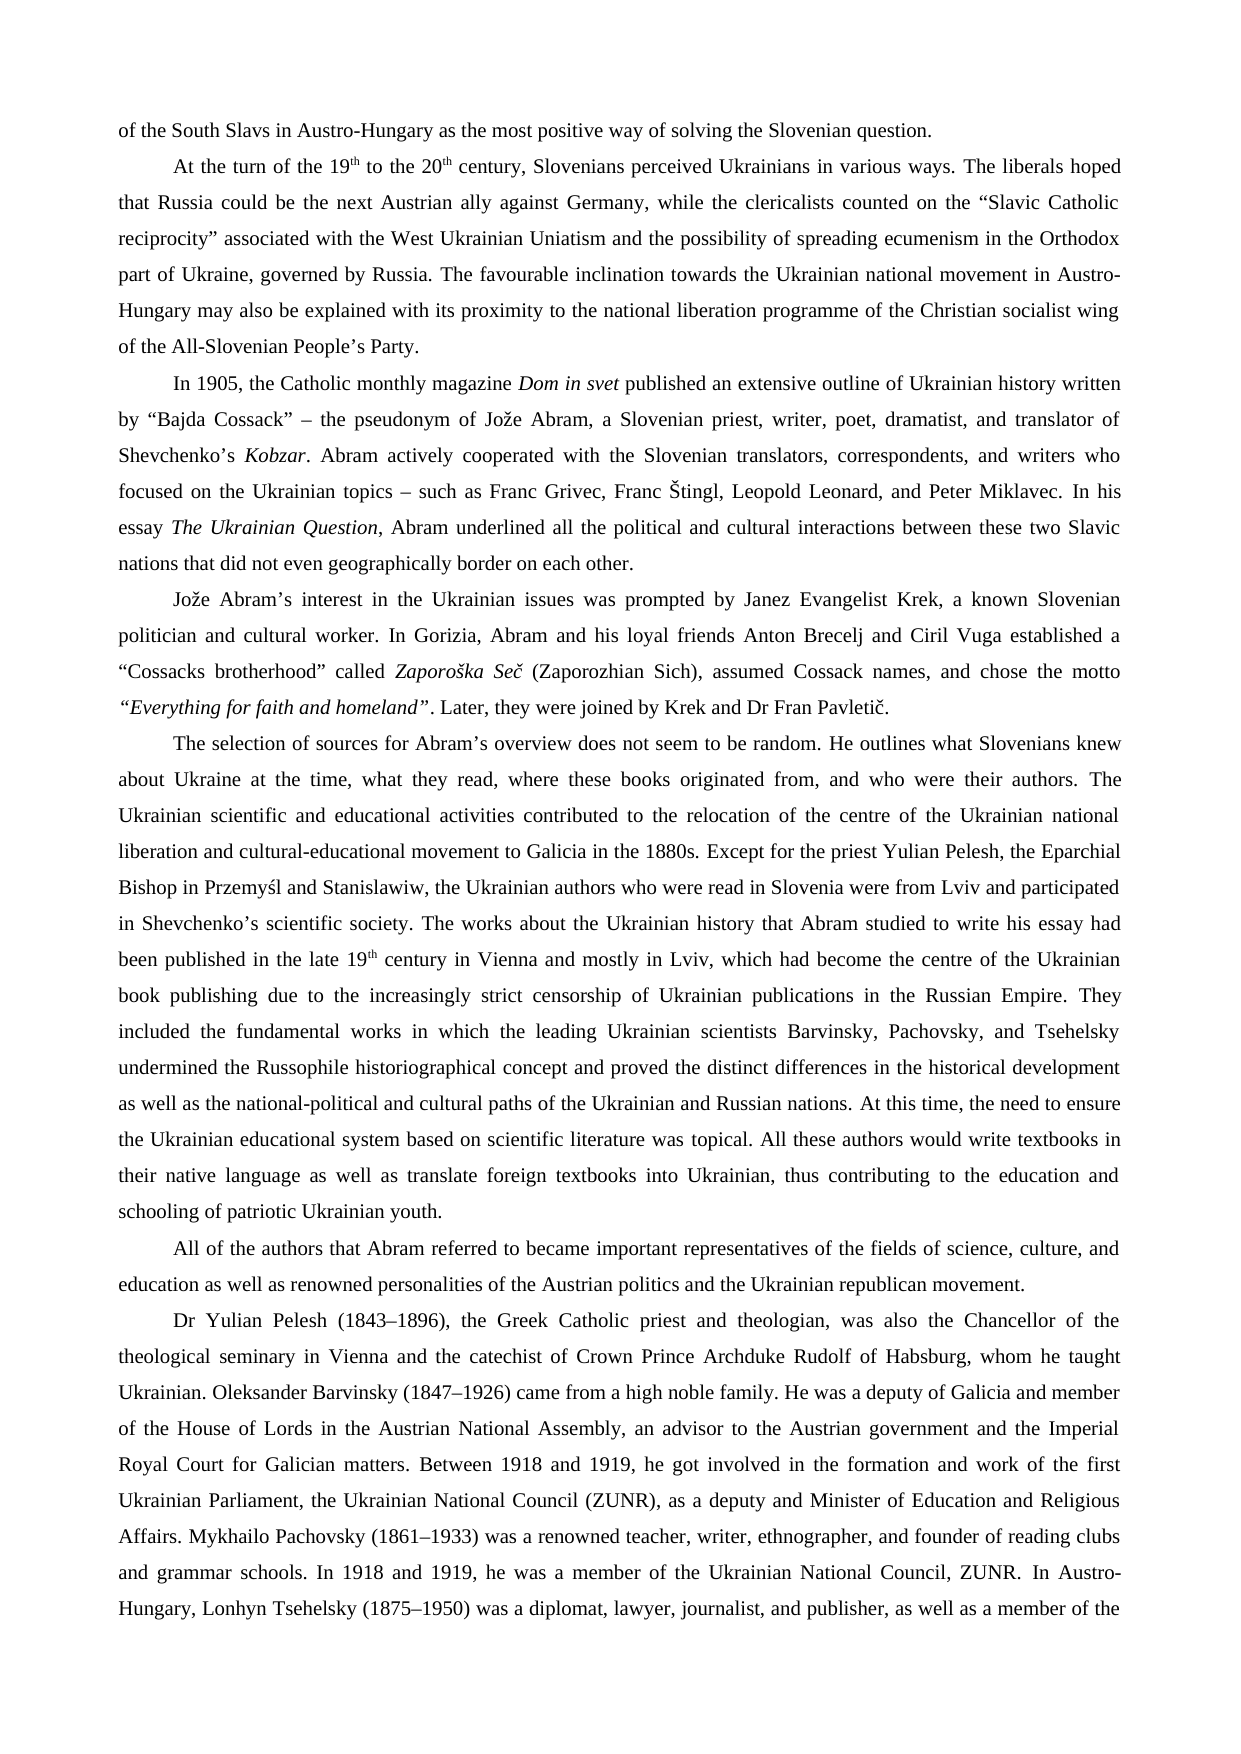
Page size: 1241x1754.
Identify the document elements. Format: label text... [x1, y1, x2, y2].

text In 1905, the Catholic monthly magazine Dom in svet published an extensive outline of Ukrainian history written by “Bajda Cossack” – the pseudonym of Jože Abram, a Slovenian priest, writer, poet, dramatist, and translator of Shevchenko’s Kobzar. Abram actively cooperated with the Slovenian translators, correspondents, and writers who focused on the Ukrainian topics – such as Franc Grivec, Franc Štingl, Leopold Leonard, and Peter Miklavec. In his essay The Ukrainian Question, Abram underlined all the political and cultural interactions between these two Slavic nations that did not even geographically border on each other. [118, 370, 1121, 575]
text Jože Abram’s interest in the Ukrainian issues was prompted by Janez Evangelist Krek, a known Slovenian politician and cultural worker. In Gorizia, Abram and his loyal friends Anton Brecelj and Ciril Vuga established a “Cossacks brotherhood” called Zaporoška Seč (Zaporozhian Sich), assumed Cossack names, and chose the motto “Everything for faith and homeland”. Later, they were joined by Krek and Dr Fran Pavletič. [118, 587, 1121, 719]
text All of the authors that Abram referred to became important representatives of the fields of science, culture, and education as well as renowned personalities of the Austrian politics and the Ukrainian republican movement. [118, 1235, 1121, 1296]
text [118, 1307, 1121, 1620]
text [118, 118, 1121, 142]
text At the turn of the 19th to the 20th century, Slovenians perceived Ukrainians in various ways. The liberals hoped that Russia could be the next Austrian ally against Germany, while the clericalists counted on the “Slavic Catholic reciprocity” associated with the West Ukrainian Uniatism and the possibility of spreading ecumenism in the Orthodox part of Ukraine, governed by Russia. The favourable inclination towards the Ukrainian national movement in Austro-Hungary may also be explained with its proximity to the national liberation programme of the Christian socialist wing of the All-Slovenian People’s Party. [118, 154, 1121, 358]
text The selection of sources for Abram’s overview does not seem to be random. He outlines what Slovenians knew about Ukraine at the time, what they read, where these books originated from, and who were their authors. The Ukrainian scientific and educational activities contributed to the relocation of the centre of the Ukrainian national liberation and cultural-educational movement to Galicia in the 1880s. Except for the priest Yulian Pelesh, the Eparchial Bishop in Przemyśl and Stanislawiw, the Ukrainian authors who were read in Slovenia were from Lviv and participated in Shevchenko’s scientific society. The works about the Ukrainian history that Abram studied to write his essay had been published in the late 19th century in Vienna and mostly in Lviv, which had become the centre of the Ukrainian book publishing due to the increasingly strict censorship of Ukrainian publications in the Russian Empire. They included the fundamental works in which the leading Ukrainian scientists Barvinsky, Pachovsky, and Tsehelsky undermined the Russophile historiographical concept and proved the distinct differences in the historical development as well as the national-political and cultural paths of the Ukrainian and Russian nations. At this time, the need to ensure the Ukrainian educational system based on scientific literature was topical. All these authors would write textbooks in their native language as well as translate foreign textbooks into Ukrainian, thus contributing to the education and schooling of patriotic Ukrainian youth. [118, 731, 1121, 1223]
